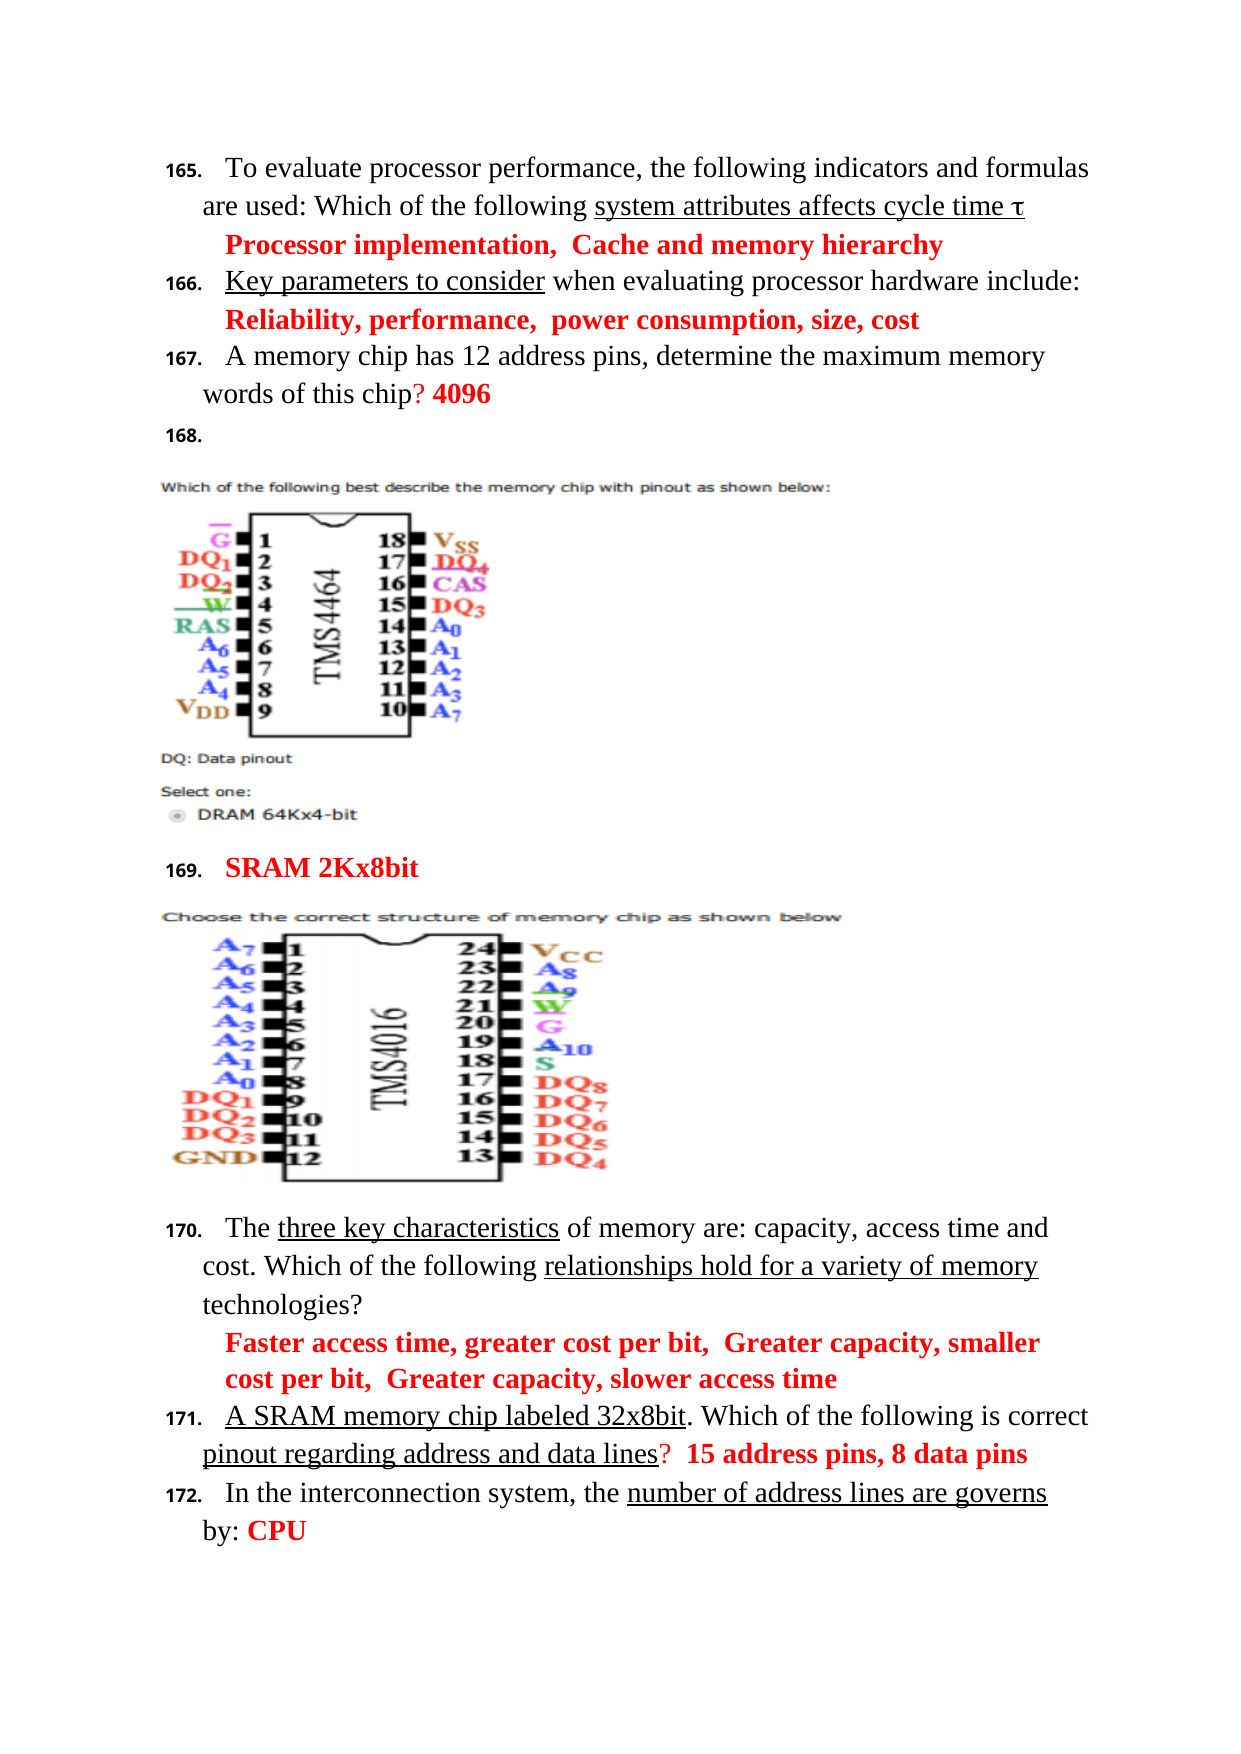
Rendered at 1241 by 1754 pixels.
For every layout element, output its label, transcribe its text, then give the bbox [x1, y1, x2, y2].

list The three key characteristics of memory are: capacity, access time and cost. Which of the following relationships hold for a variety of memory technologies? [165, 1210, 1090, 1321]
picture [150, 909, 864, 1191]
list To evaluate processor performance, the following indicators and formulas are used: Which of the following system attributes affects cycle time [165, 150, 1090, 222]
list In the interconnection system, the number of address lines are governs by: CPU [165, 1475, 1090, 1547]
list Processor implementation, Cache and memory hierarchy [225, 227, 1090, 261]
picture [150, 474, 864, 831]
list Key parameters to consider when evaluating processor hardware include: [165, 263, 1090, 297]
list SRAM 2Kx8bit [165, 850, 1090, 883]
list A SRAM memory chip labeled 32x8bit. Which of the following is correct pinout regarding address and data lines? 15 address pins, 8 data pins [165, 1398, 1090, 1470]
list A memory chip has 12 address pins, determine the maximum memory words of this chip? 4096 [165, 338, 1090, 410]
list Reliability, performance, power consumption, size, cost [225, 302, 1090, 335]
list Faster access time, greater cost per bit, Greater capacity, smaller cost per bit, Greater capacity, slower access time [225, 1326, 1090, 1395]
